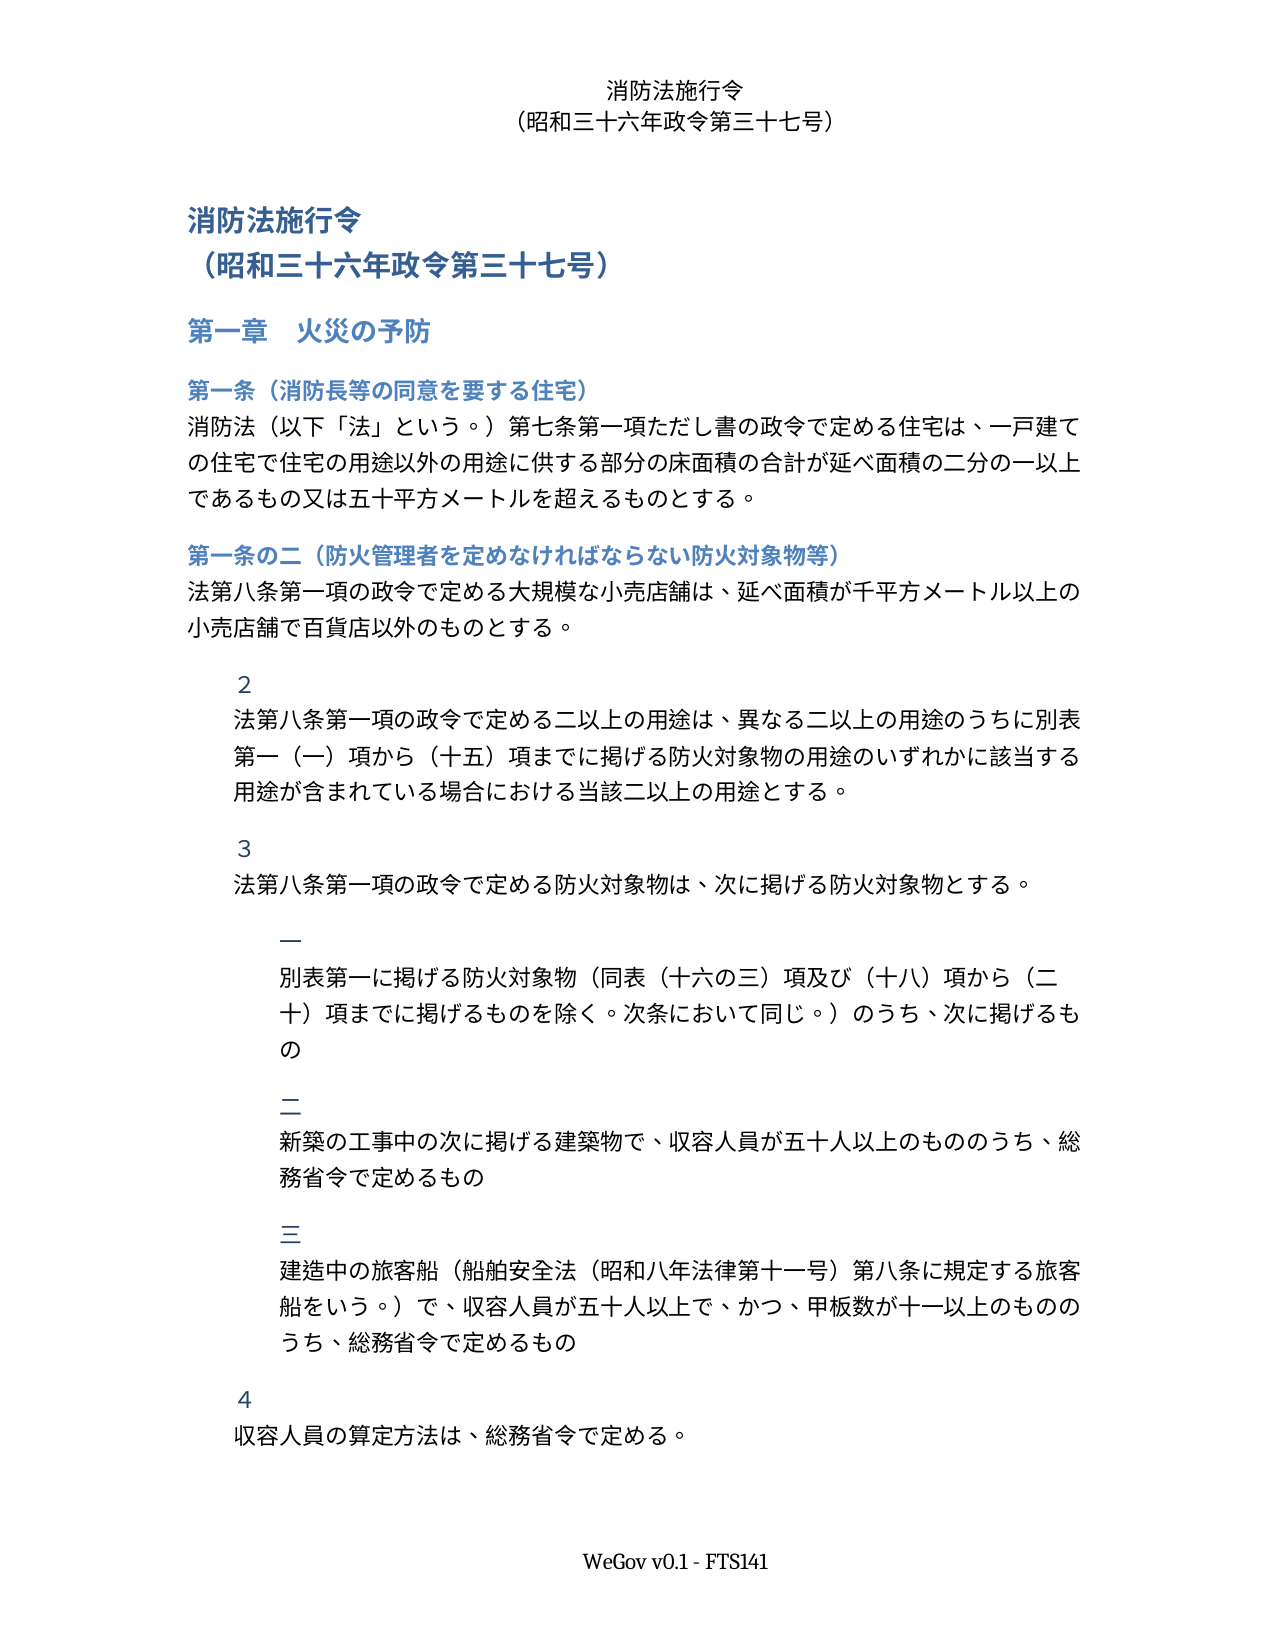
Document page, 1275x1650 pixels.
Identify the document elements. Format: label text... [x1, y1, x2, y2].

subtitle ４ [233, 1384, 1087, 1415]
text 別表第一に掲げる防火対象物（同表（十六の三）項及び（十八）項から（二十）項までに掲げるものを除く。次条において同じ。）のうち、次に掲げるもの [279, 962, 1087, 1065]
text 法第八条第一項の政令で定める二以上の用途は、異なる二以上の用途のうちに別表第一（一）項から（十五）項までに掲げる防火対象物の用途のいずれかに該当する用途が含まれている場合における当該二以上の用途とする。 [233, 704, 1087, 808]
subtitle 第一条（消防長等の同意を要する住宅） [187, 375, 1087, 407]
subtitle 消防法施行令 （昭和三十六年政令第三十七号） [187, 200, 1087, 285]
subtitle ３ [233, 833, 1087, 864]
subtitle 第一条の二（防火管理者を定めなければならない防火対象物等） [187, 540, 1087, 571]
text 収容人員の算定方法は、総務省令で定める。 [233, 1419, 1087, 1451]
text 法第八条第一項の政令で定める大規模な小売店舗は、延べ面積が千平方メートル以上の小売店舗で百貨店以外のものとする。 [187, 576, 1087, 643]
subtitle 一 [279, 926, 1087, 957]
subtitle 第一章 火災の予防 [187, 312, 1087, 349]
text 建造中の旅客船（船舶安全法（昭和八年法律第十一号）第八条に規定する旅客船をいう。）で、収容人員が五十人以上で、かつ、甲板数が十一以上のもののうち、総務省令で定めるもの [279, 1255, 1087, 1358]
text 法第八条第一項の政令で定める防火対象物は、次に掲げる防火対象物とする。 [233, 869, 1087, 900]
subtitle ２ [233, 668, 1087, 700]
subtitle 二 [279, 1090, 1087, 1122]
subtitle 三 [279, 1219, 1087, 1250]
text 消防法（以下「法」という。）第七条第一項ただし書の政令で定める住宅は、一戸建ての住宅で住宅の用途以外の用途に供する部分の床面積の合計が延べ面積の二分の一以上であるもの又は五十平方メートルを超えるものとする。 [187, 411, 1087, 514]
text 新築の工事中の次に掲げる建築物で、収容人員が五十人以上のもののうち、総務省令で定めるもの [279, 1126, 1087, 1193]
